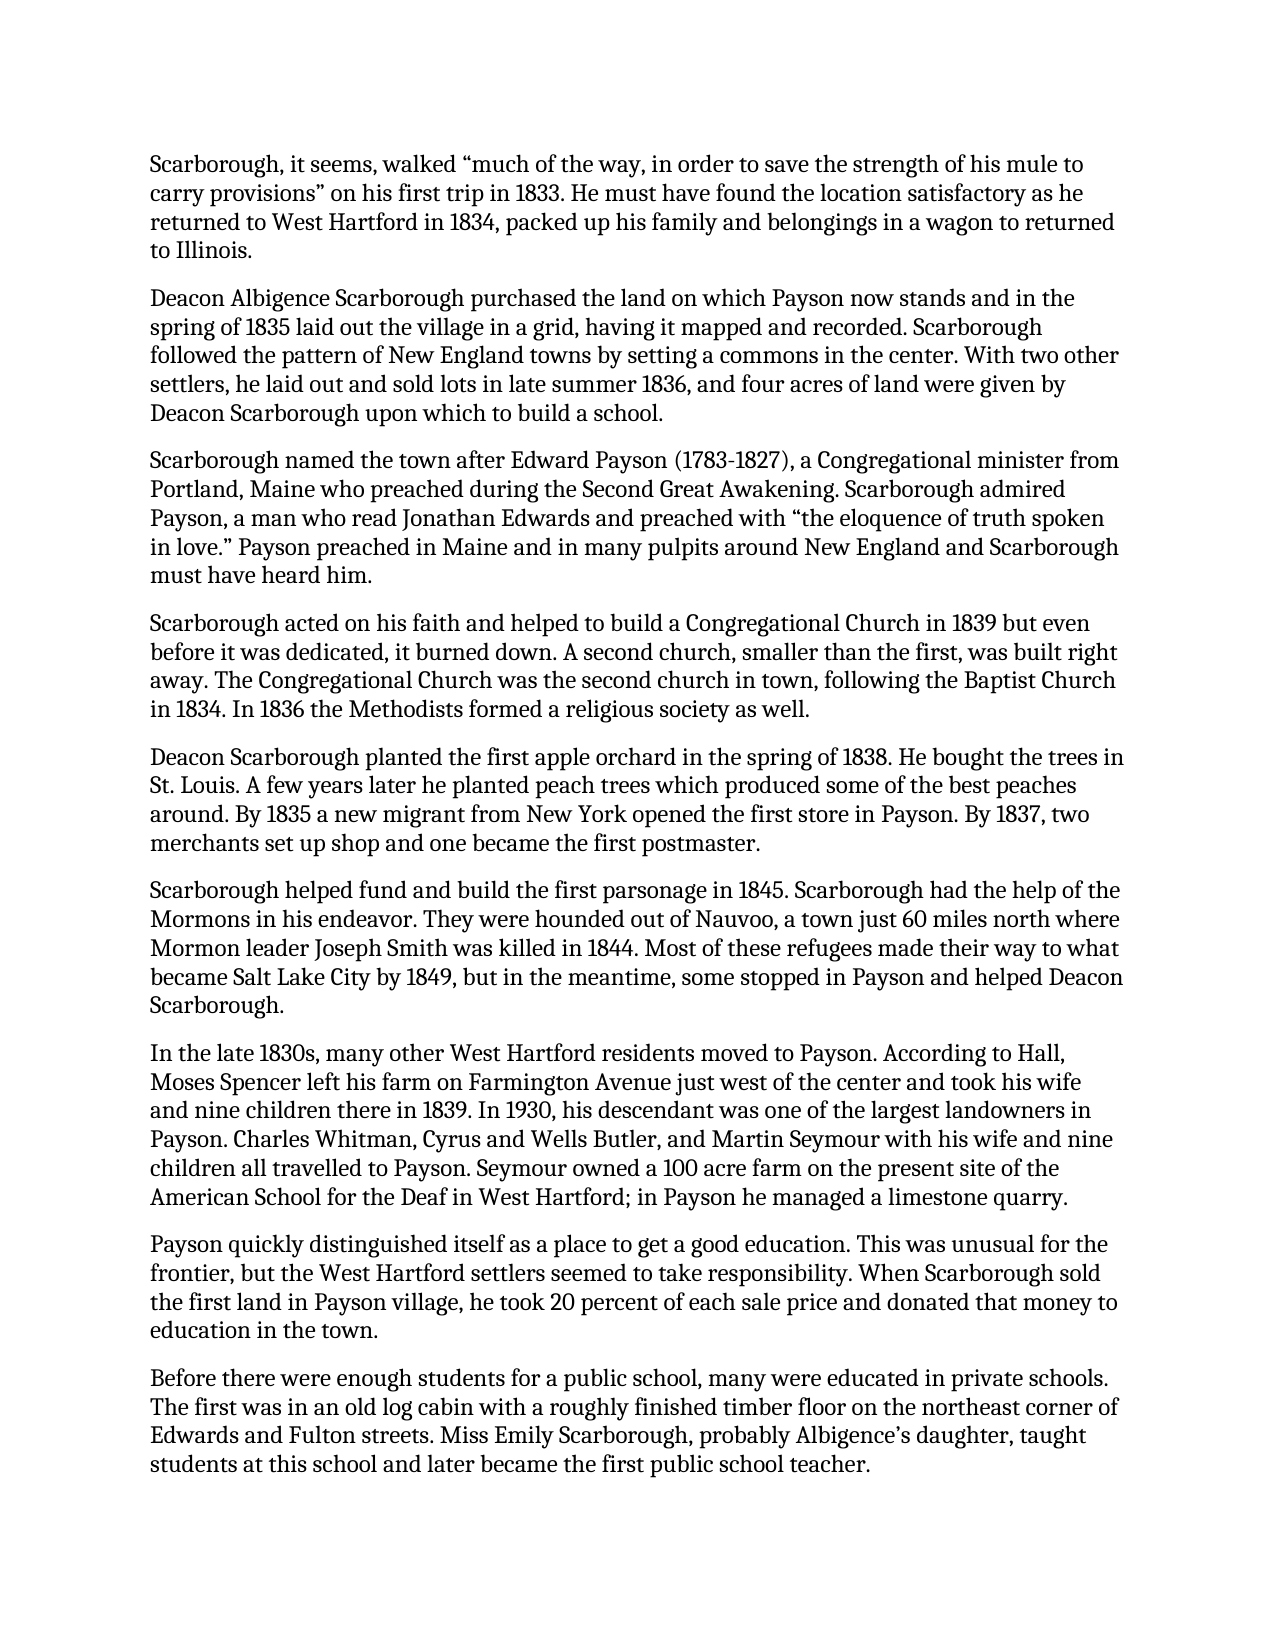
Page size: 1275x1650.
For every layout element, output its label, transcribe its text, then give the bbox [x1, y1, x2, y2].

text In the late 1830s, many other West Hartford residents moved to Payson. According to Hall, Moses Spencer left his farm on Farmington Avenue just west of the center and took his wife and nine children there in 1839. In 1930, his descendant was one of the largest landowners in Payson. Charles Whitman, Cyrus and Wells Butler, and Martin Seymour with his wife and nine children all travelled to Payson. Seymour owned a 100 acre farm on the present site of the American School for the Deaf in West Hartford; in Payson he managed a limestone quarry. [150, 1039, 1125, 1211]
text Scarborough acted on his faith and helped to build a Congregational Church in 1839 but even before it was dedicated, it burned down. A second church, smaller than the first, was built right away. The Congregational Church was the second church in town, following the Baptist Church in 1834. In 1836 the Methodists formed a religious society as well. [150, 609, 1125, 724]
text Deacon Albigence Scarborough purchased the land on which Payson now stands and in the spring of 1835 laid out the village in a grid, having it mapped and recorded. Scarborough followed the pattern of New England towns by setting a commons in the center. With two other settlers, he laid out and sold lots in late summer 1836, and four acres of land were given by Deacon Scarborough upon which to build a school. [150, 284, 1125, 427]
text Deacon Scarborough planted the first apple orchard in the spring of 1838. He bought the trees in St. Louis. A few years later he planted peach trees which produced some of the best peaches around. By 1835 a new migrant from New York opened the first store in Payson. By 1837, two merchants set up shop and one became the first postmaster. [150, 742, 1125, 857]
text Before there were enough students for a public school, many were educated in private schools. The first was in an old log cabin with a roughly finished timber floor on the northeast corner of Edwards and Fulton streets. Miss Emily Scarborough, probably Albigence’s daughter, taught students at this school and later became the first public school teacher. [150, 1364, 1125, 1479]
text Payson quickly distinguished itself as a place to get a good education. This was unusual for the frontier, but the West Hartford settlers seemed to take responsibility. When Scarborough sold the first land in Payson village, he took 20 percent of each sale price and donated that money to education in the town. [150, 1230, 1125, 1345]
text Scarborough named the town after Edward Payson (1783-1827), a Congregational minister from Portland, Maine who preached during the Second Great Awakening. Scarborough admired Payson, a man who read Jonathan Edwards and preached with “the eloquence of truth spoken in love.” Payson preached in Maine and in many pulpits around New England and Scarborough must have heard him. [150, 446, 1125, 590]
text Scarborough, it seems, walked “much of the way, in order to save the strength of his mule to carry provisions” on his first trip in 1833. He must have found the location satisfactory as he returned to West Hartford in 1834, packed up his family and belongings in a wagon to returned to Illinois. [150, 150, 1125, 265]
text Scarborough helped fund and build the first parsonage in 1845. Scarborough had the help of the Mormons in his endeavor. They were hounded out of Nauvoo, a town just 60 miles north where Mormon leader Joseph Smith was killed in 1844. Most of these refugees made their way to what became Salt Lake City by 1849, but in the meantime, some stopped in Payson and helped Deacon Scarborough. [150, 876, 1125, 1020]
